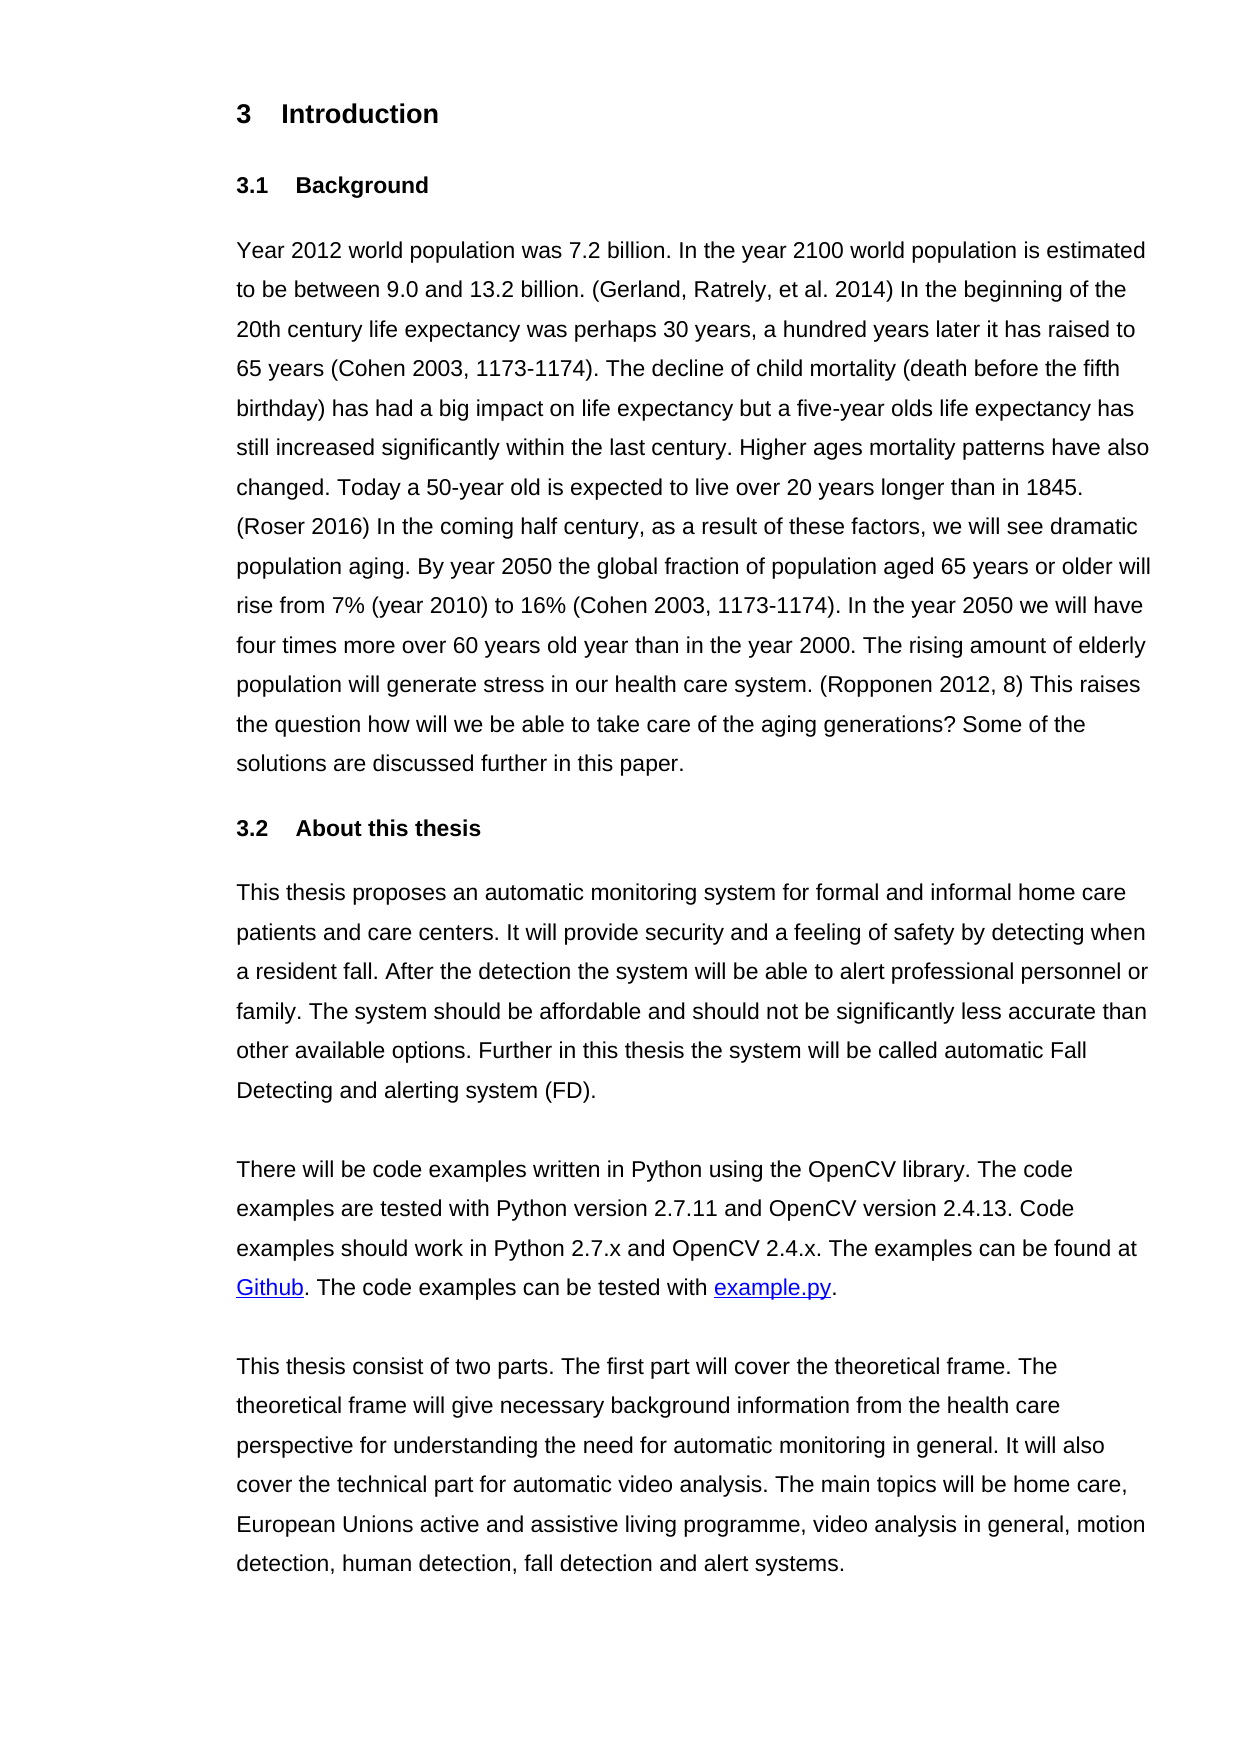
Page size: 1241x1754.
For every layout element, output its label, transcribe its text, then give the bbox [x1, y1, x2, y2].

text This thesis proposes an automatic monitoring system for formal and informal home care patients and care centers. It will provide security and a feeling of safety by detecting when a resident fall. After the detection the system will be able to alert professional personnel or family. The system should be affordable and should not be significantly less accurate than other available options. Further in this thesis the system will be called automatic Fall Detecting and alerting system (FD). [236, 879, 1152, 1103]
subtitle About this thesis [236, 815, 1152, 841]
subtitle Background [236, 172, 1152, 199]
text This thesis consist of two parts. The first part will cover the theoretical frame. The theoretical frame will give necessary background information from the health care perspective for understanding the need for automatic monitoring in general. It will also cover the technical part for automatic video analysis. The main topics will be home care, European Unions active and assistive living programme, video analysis in general, motion detection, human detection, fall detection and alert systems. [236, 1353, 1152, 1577]
text There will be code examples written in Python using the OpenCV library. The code examples are tested with Python version 2.7.11 and OpenCV version 2.4.13. Code examples should work in Python 2.7.x and OpenCV 2.4.x. The examples can be found at Github. The code examples can be tested with example.py. [236, 1156, 1152, 1300]
subtitle Introduction [236, 98, 1152, 130]
text Year 2012 world population was 7.2 billion. In the year 2100 world population is estimated to be between 9.0 and 13.2 billion. (Gerland, Ratrely, et al. 2014) In the beginning of the 20th century life expectancy was perhaps 30 years, a hundred years later it has raised to 65 years (Cohen 2003, 1173-1174). The decline of child mortality (death before the fifth birthday) has had a big impact on life expectancy but a five-year olds life expectancy has still increased significantly within the last century. Higher ages mortality patterns have also changed. Today a 50-year old is expected to live over 20 years longer than in 1845. (Roser 2016) In the coming half century, as a result of these factors, we will see dramatic population aging. By year 2050 the global fraction of population aged 65 years or older will rise from 7% (year 2010) to 16% (Cohen 2003, 1173-1174). In the year 2050 we will have four times more over 60 years old year than in the year 2000. The rising amount of elderly population will generate stress in our health care system. (Ropponen 2012, 8) This raises the question how will we be able to take care of the aging generations? Some of the solutions are discussed further in this paper. [236, 237, 1152, 777]
